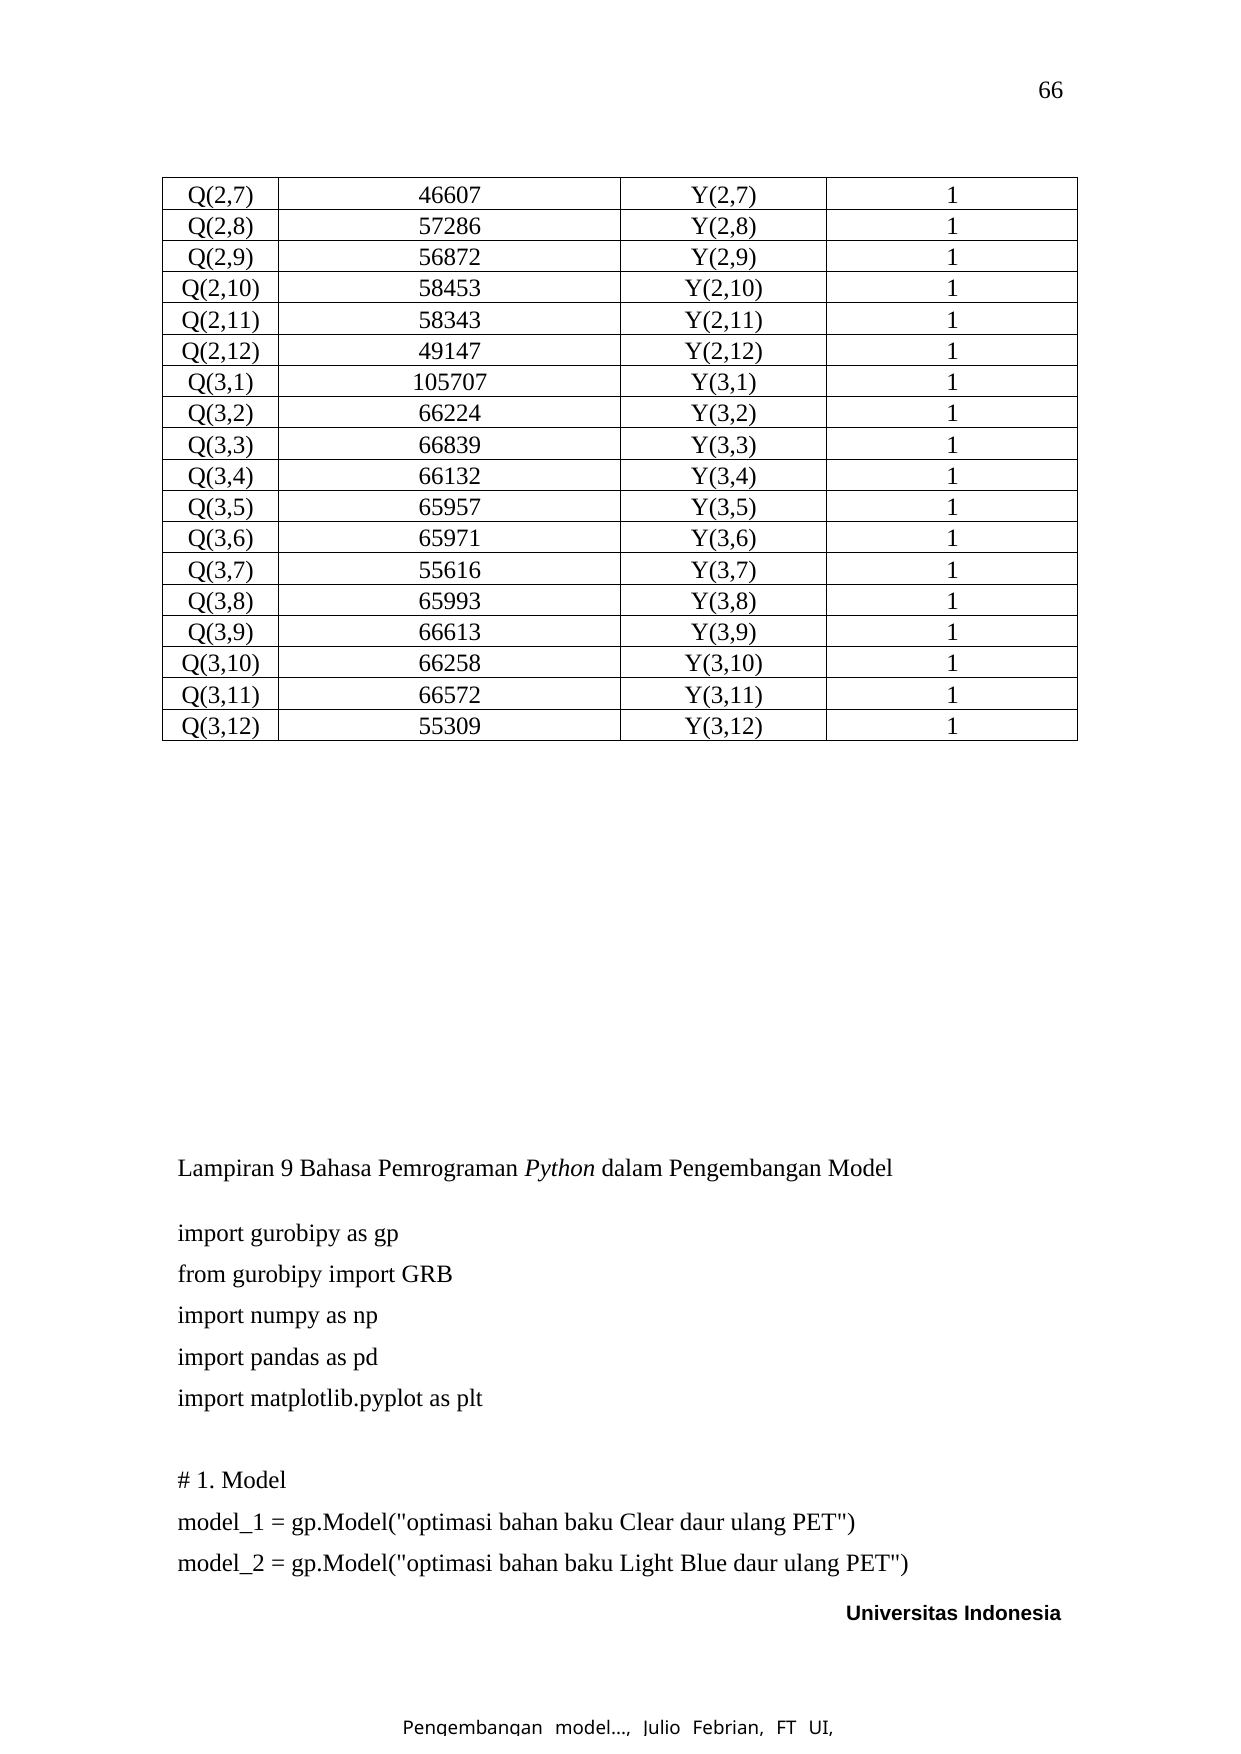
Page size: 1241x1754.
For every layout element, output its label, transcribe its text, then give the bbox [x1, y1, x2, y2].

table_cell Q(3,2) [163, 397, 278, 427]
table_cell Q(3,6) [163, 522, 278, 552]
table_cell Y(3,8) [621, 585, 826, 615]
table_cell 49147 [279, 335, 620, 365]
table_cell Q(3,4) [163, 460, 278, 490]
table_cell Y(3,11) [621, 678, 826, 708]
table_cell Q(2,7) [163, 178, 278, 208]
table_cell Q(3,3) [163, 428, 278, 458]
table_cell Q(2,12) [163, 335, 278, 365]
table_cell 1 [827, 522, 1077, 552]
table_cell 57286 [279, 210, 620, 240]
table_cell Y(2,7) [621, 178, 826, 208]
table_cell 65971 [279, 522, 620, 552]
table_cell Q(3,5) [163, 491, 278, 521]
table_cell 1 [827, 553, 1077, 583]
table_cell 1 [827, 397, 1077, 427]
table_cell 1 [827, 178, 1077, 208]
table_cell 46607 [279, 178, 620, 208]
table_cell 105707 [279, 366, 620, 396]
table_cell 1 [827, 366, 1077, 396]
table_cell Q(2,8) [163, 210, 278, 240]
table_cell 66224 [279, 397, 620, 427]
text from gurobipy import GRB [177, 1259, 1063, 1288]
table_cell Y(2,11) [621, 303, 826, 333]
table_cell 1 [827, 678, 1077, 708]
text model_1 = gp.Model("optimasi bahan baku Clear daur ulang PET") [177, 1507, 1063, 1536]
table_cell 66839 [279, 428, 620, 458]
table_cell 1 [827, 272, 1077, 302]
table_cell 1 [827, 460, 1077, 490]
table_cell Q(3,10) [163, 647, 278, 677]
table_cell 1 [827, 491, 1077, 521]
table_cell Q(3,1) [163, 366, 278, 396]
table_cell Y(3,3) [621, 428, 826, 458]
table_cell Q(3,12) [163, 710, 278, 740]
table_cell Y(3,4) [621, 460, 826, 490]
table_cell 1 [827, 710, 1077, 740]
table_cell Y(3,10) [621, 647, 826, 677]
text import numpy as np [177, 1301, 1063, 1329]
table_cell Q(2,10) [163, 272, 278, 302]
table_cell Q(3,9) [163, 616, 278, 646]
table_cell 1 [827, 647, 1077, 677]
table_cell 58453 [279, 272, 620, 302]
table_cell Y(2,10) [621, 272, 826, 302]
table_cell Y(2,9) [621, 241, 826, 271]
table_cell Q(2,11) [163, 303, 278, 333]
table_cell 66613 [279, 616, 620, 646]
table_cell Q(3,8) [163, 585, 278, 615]
table_cell 1 [827, 241, 1077, 271]
text import matplotlib.pyplot as plt [177, 1383, 1063, 1412]
table_cell Y(2,8) [621, 210, 826, 240]
table_cell 1 [827, 428, 1077, 458]
text model_2 = gp.Model("optimasi bahan baku Light Blue daur ulang PET") [177, 1548, 1063, 1577]
table_cell 1 [827, 303, 1077, 333]
table_cell 66572 [279, 678, 620, 708]
table_cell 56872 [279, 241, 620, 271]
table_cell Y(3,1) [621, 366, 826, 396]
table_cell Y(3,2) [621, 397, 826, 427]
table_cell Y(3,5) [621, 491, 826, 521]
table_cell Y(3,12) [621, 710, 826, 740]
table_cell Y(3,6) [621, 522, 826, 552]
table_cell 58343 [279, 303, 620, 333]
table_cell Y(3,9) [621, 616, 826, 646]
text import pandas as pd [177, 1342, 1063, 1371]
table_cell Y(2,12) [621, 335, 826, 365]
table_cell 1 [827, 616, 1077, 646]
table_cell 1 [827, 585, 1077, 615]
table_cell 65993 [279, 585, 620, 615]
table_cell Y(3,7) [621, 553, 826, 583]
table_cell 1 [827, 210, 1077, 240]
text import gurobipy as gp [177, 1218, 1063, 1247]
table_cell Q(3,11) [163, 678, 278, 708]
table_cell Q(2,9) [163, 241, 278, 271]
table_cell 65957 [279, 491, 620, 521]
table_cell 1 [827, 335, 1077, 365]
table_cell 55309 [279, 710, 620, 740]
table_cell 66132 [279, 460, 620, 490]
table_cell 55616 [279, 553, 620, 583]
table_cell 66258 [279, 647, 620, 677]
table_cell Q(3,7) [163, 553, 278, 583]
text # 1. Model [177, 1466, 1063, 1494]
